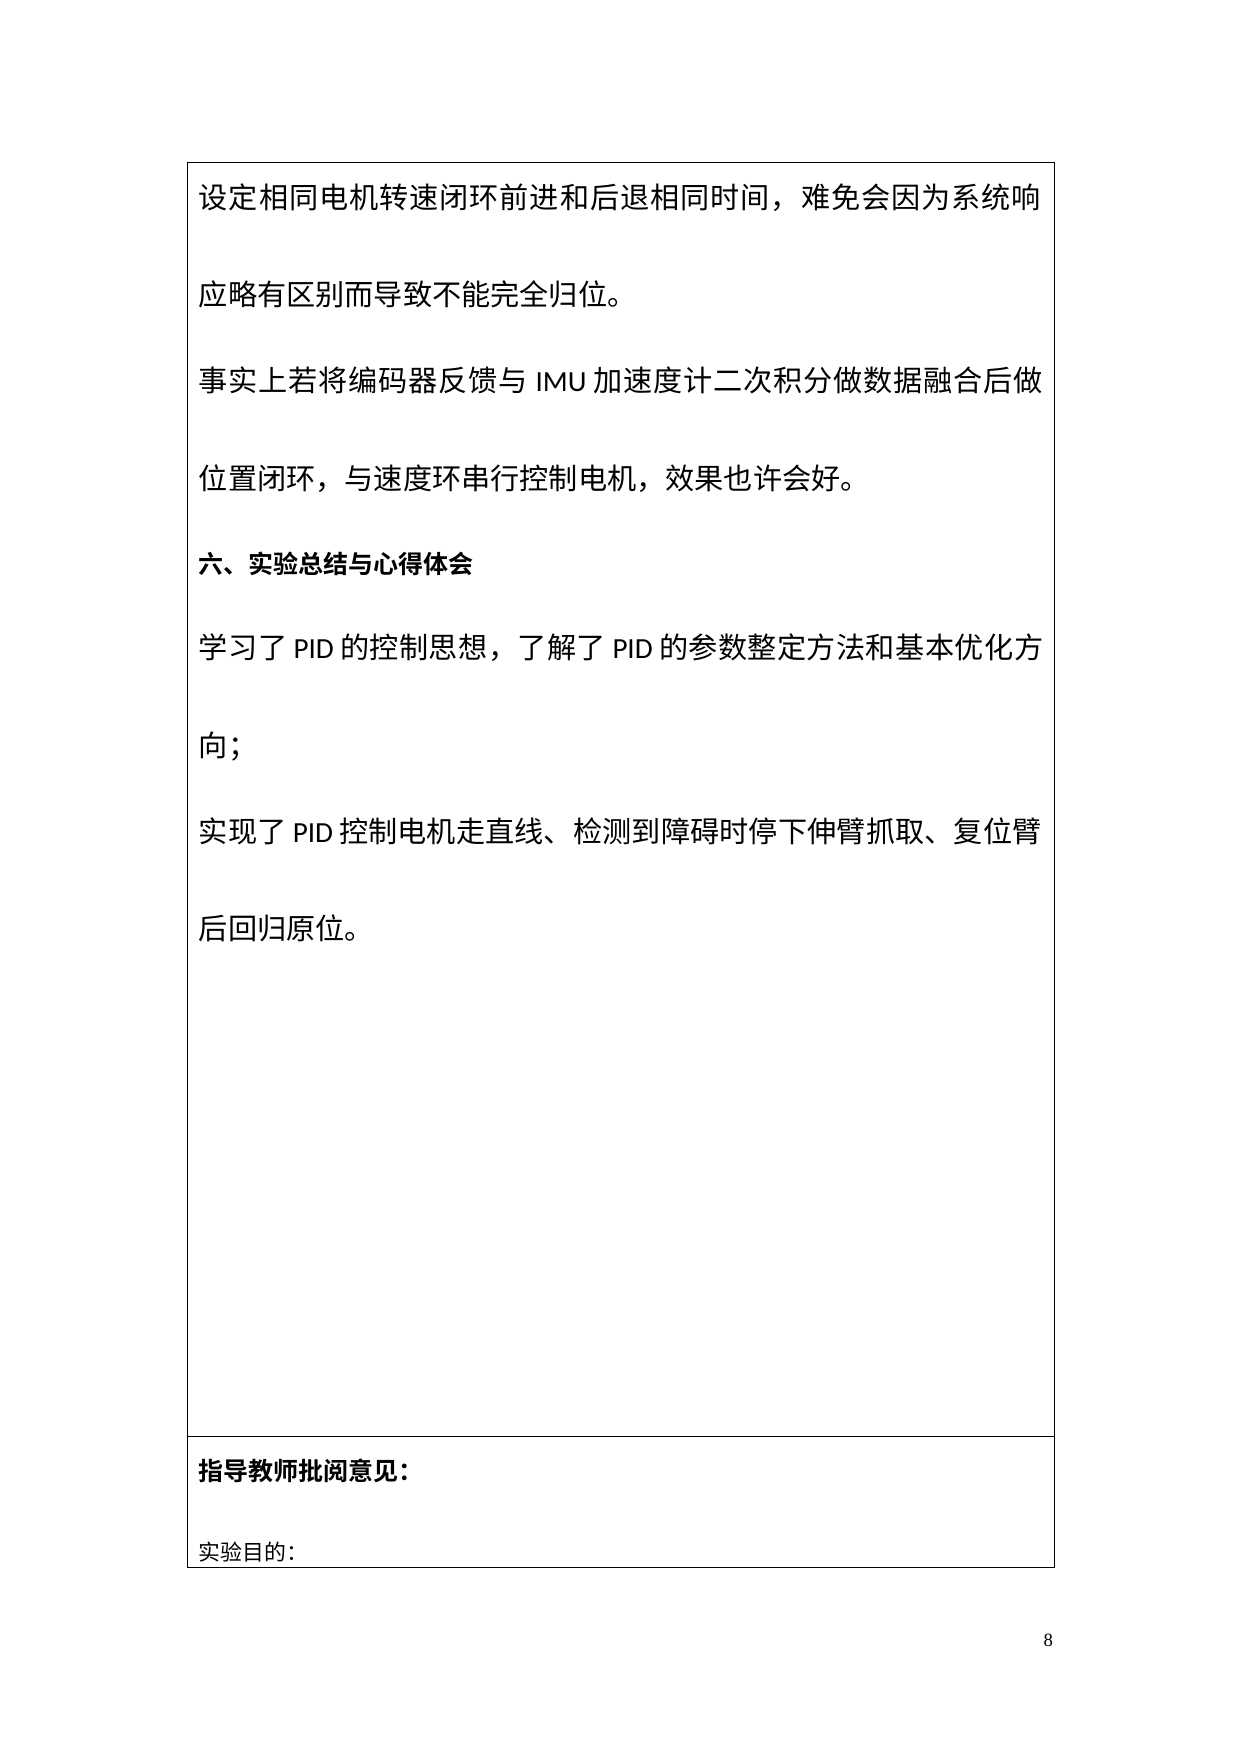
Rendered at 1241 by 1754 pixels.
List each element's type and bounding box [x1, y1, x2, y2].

table_header [188, 163, 1054, 1436]
table_cell [188, 1437, 1054, 1567]
